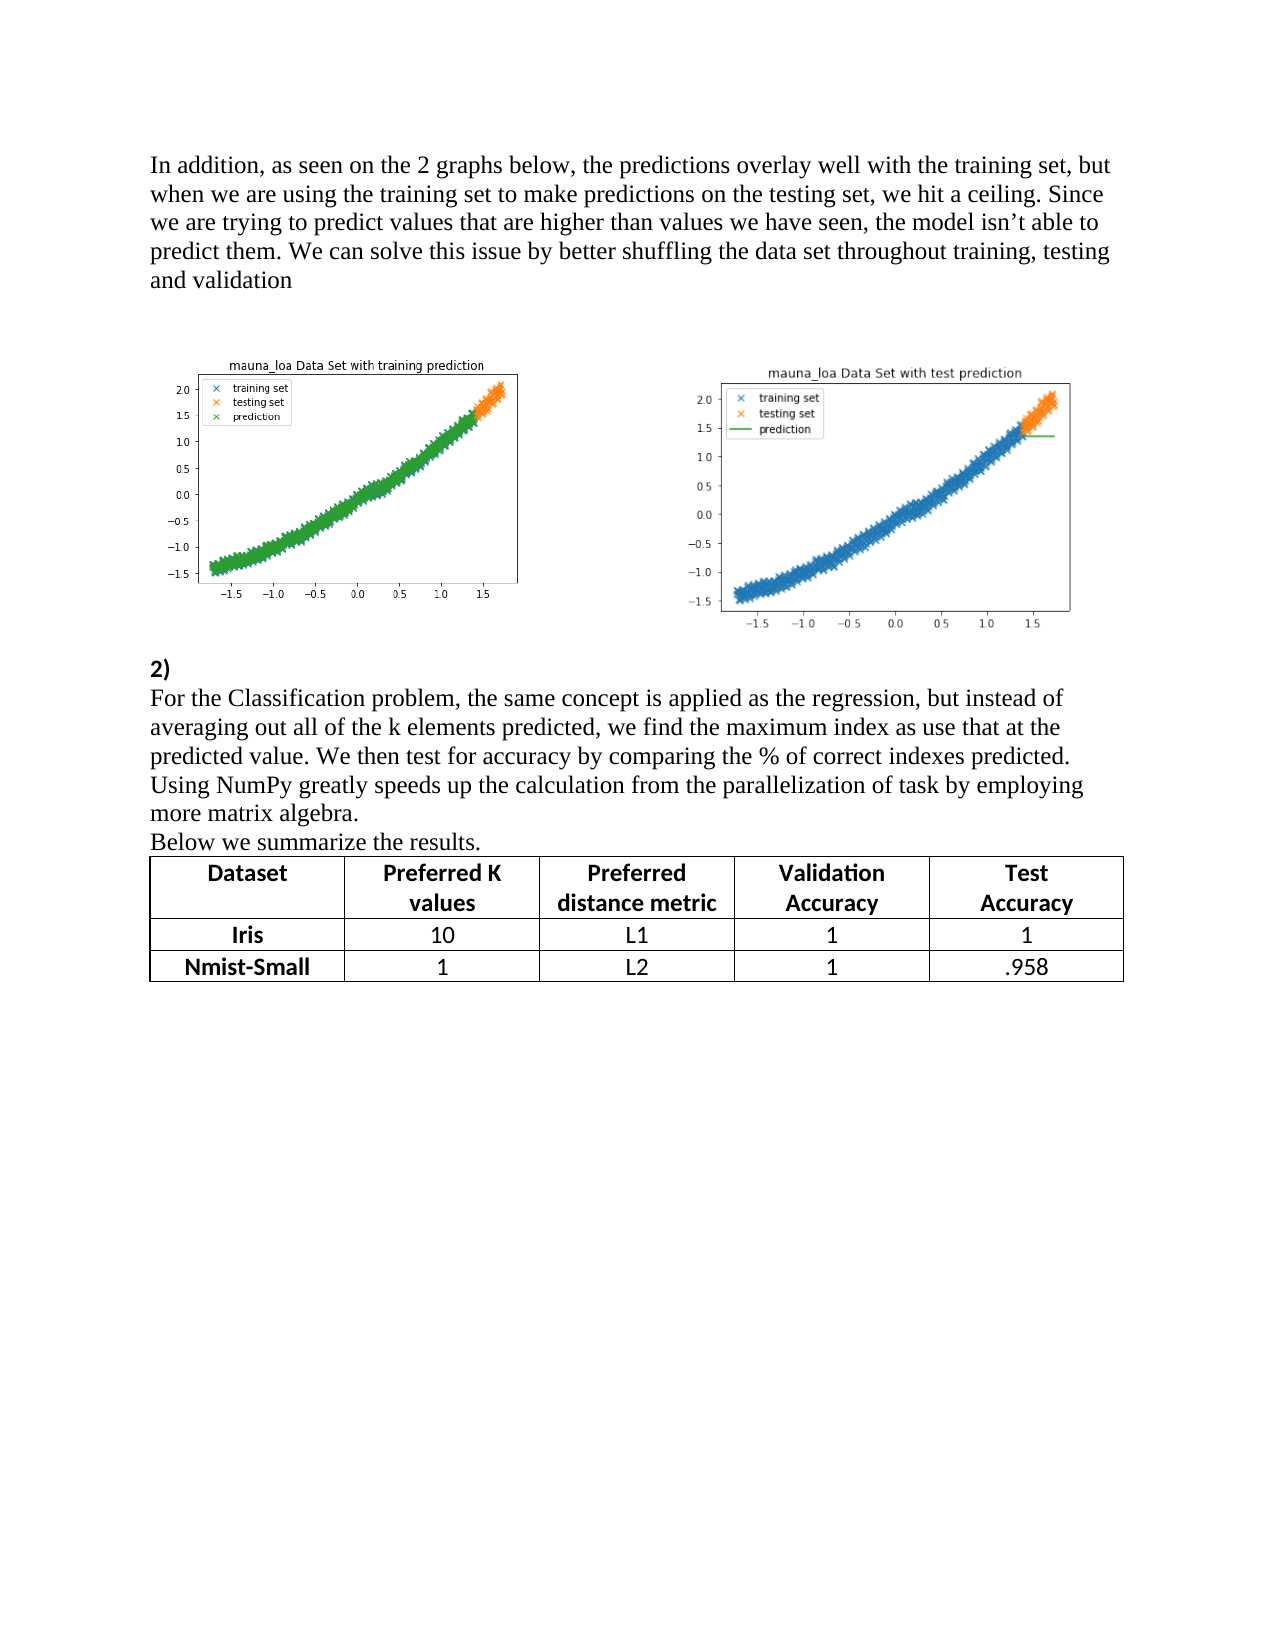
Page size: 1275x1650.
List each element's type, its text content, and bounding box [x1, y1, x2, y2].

table_cell Iris [151, 919, 344, 949]
text Below we summarize the results. [150, 827, 1125, 856]
text In addition, as seen on the 2 graphs below, the predictions overlay well with the training set, but when we are using the training set to make predictions on the testing set, we hit a ceiling. Since we are trying to predict values that are higher than values we have seen, the model isn’t able to predict them. We can solve this issue by better shuffling the data set throughout training, testing and validation [150, 150, 1125, 294]
text Using NumPy greatly speeds up the calculation from the parallelization of task by employing more matrix algebra. [150, 770, 1125, 827]
text 2) [150, 653, 1125, 683]
table_header Dataset [151, 857, 344, 918]
text For the Classification problem, the same concept is applied as the regression, but instead of averaging out all of the k elements predicted, we find the maximum index as use that at the predicted value. We then test for accuracy by comparing the % of correct indexes predicted. [150, 683, 1125, 770]
table_cell L1 [540, 919, 734, 949]
table_cell 1 [930, 919, 1123, 949]
table_cell 10 [345, 919, 539, 949]
picture [160, 353, 523, 605]
table_header Preferred distance metric [540, 857, 734, 918]
table_cell 1 [735, 919, 929, 949]
table_cell .958 [930, 951, 1123, 981]
table_header Preferred K values [345, 857, 539, 918]
table_header Test Accuracy [930, 857, 1123, 918]
table_cell L2 [540, 951, 734, 981]
table_cell 1 [345, 951, 539, 981]
table_header Validation Accuracy [735, 857, 929, 918]
table_cell Nmist-Small [151, 951, 344, 981]
table_cell 1 [735, 951, 929, 981]
picture [685, 361, 1075, 629]
